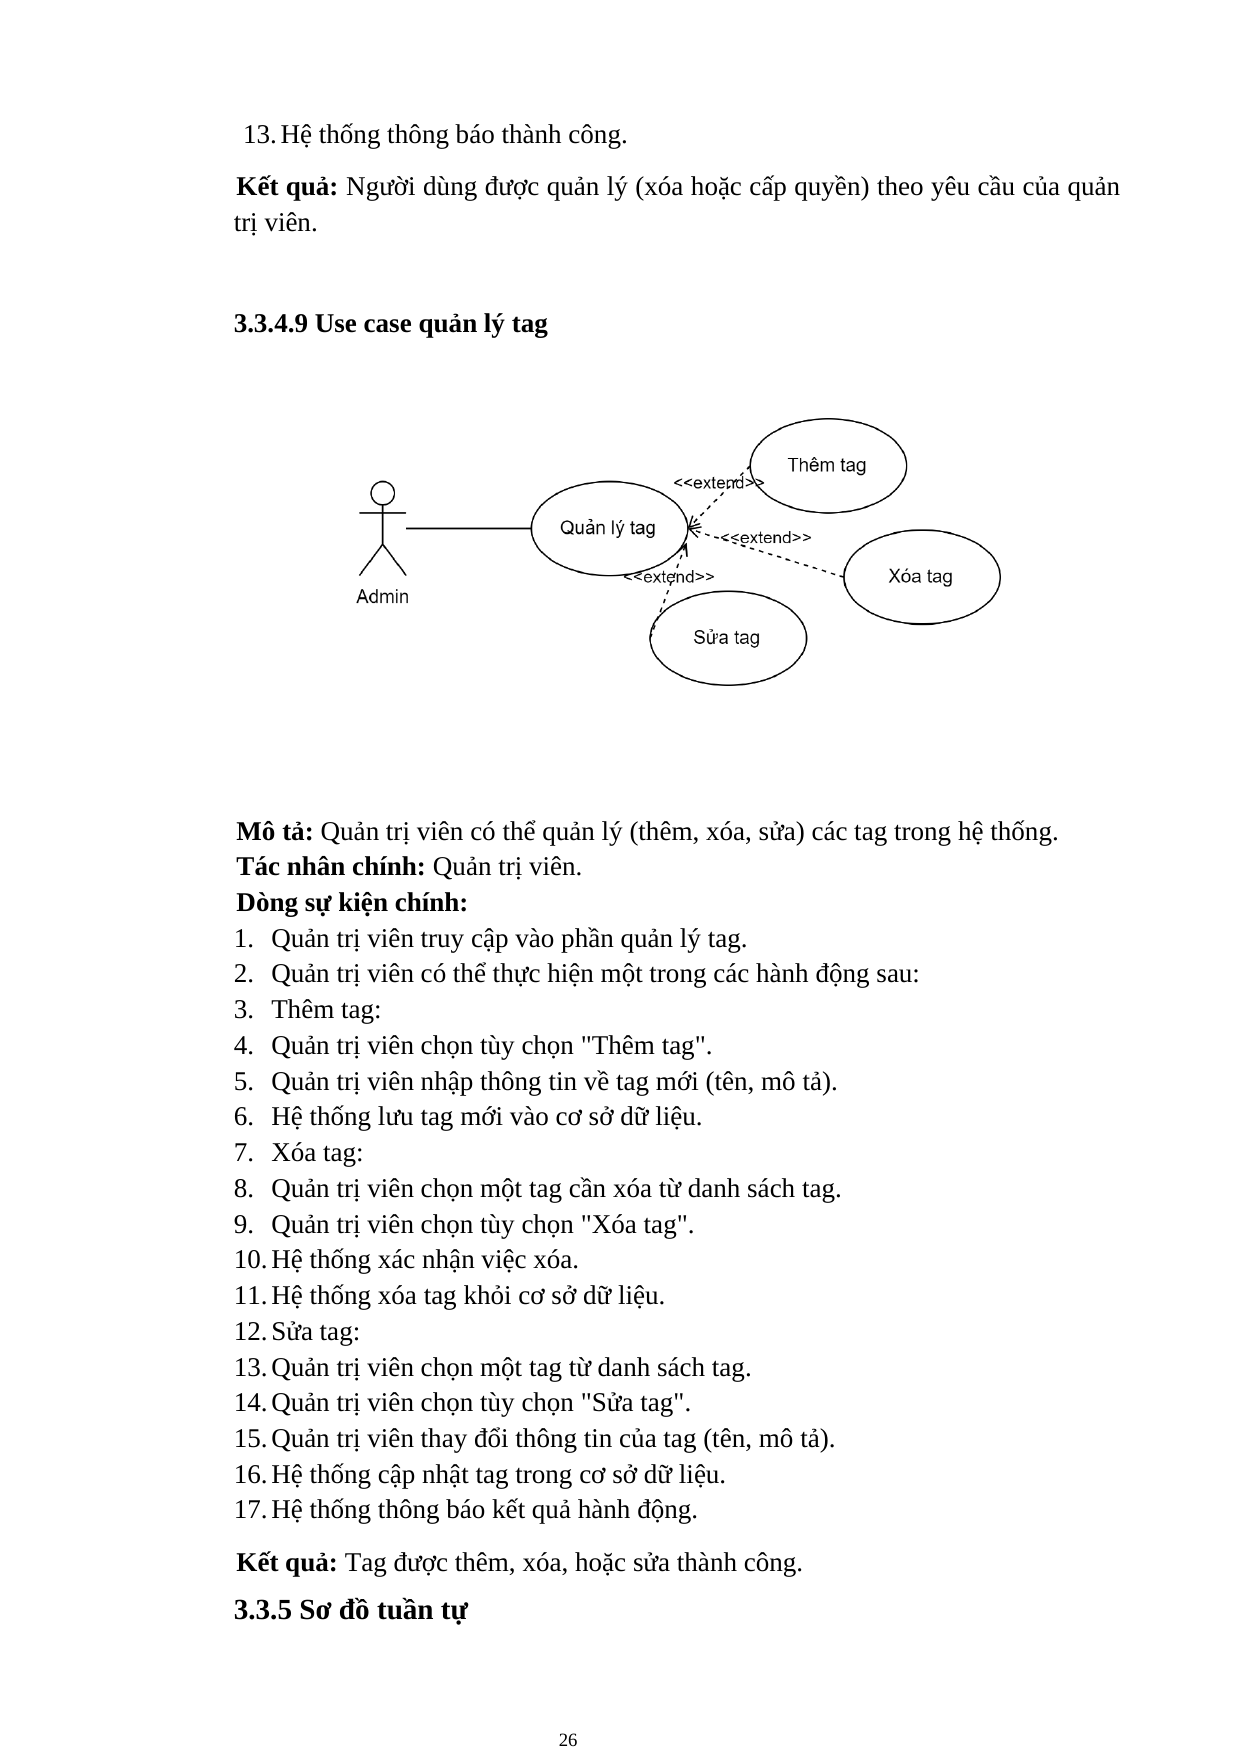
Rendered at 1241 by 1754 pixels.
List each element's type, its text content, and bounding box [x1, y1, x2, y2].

list Quản trị viên chọn tùy chọn "Thêm tag". [233, 1029, 1122, 1060]
text Tác nhân chính: Quản trị viên. [177, 850, 1122, 882]
subtitle 3.3.5 Sơ đồ tuần tự [177, 1592, 1122, 1626]
list Xóa tag: [233, 1136, 1122, 1167]
list Hệ thống xác nhận việc xóa. [233, 1243, 1122, 1274]
text Kết quả: Người dùng được quản lý (xóa hoặc cấp quyền) theo yêu cầu của quản trị viên. [233, 171, 1122, 237]
list Hệ thống xóa tag khỏi cơ sở dữ liệu. [233, 1279, 1122, 1310]
list Sửa tag: [233, 1315, 1122, 1346]
list Hệ thống cập nhật tag trong cơ sở dữ liệu. [233, 1458, 1122, 1489]
text Kết quả: Tag được thêm, xóa, hoặc sửa thành công. [177, 1546, 1122, 1577]
picture [341, 402, 1018, 703]
list Quản trị viên chọn một tag từ danh sách tag. [233, 1351, 1122, 1382]
list Quản trị viên có thể thực hiện một trong các hành động sau: [233, 958, 1122, 989]
list Hệ thống thông báo thành công. [243, 118, 1122, 149]
text Dòng sự kiện chính: [177, 886, 1122, 917]
list Thêm tag: [233, 993, 1122, 1024]
list Quản trị viên truy cập vào phần quản lý tag. [233, 922, 1122, 953]
list Quản trị viên chọn một tag cần xóa từ danh sách tag. [233, 1172, 1122, 1203]
list Quản trị viên chọn tùy chọn "Sửa tag". [233, 1386, 1122, 1417]
subtitle 3.3.4.9 Use case quản lý tag [177, 307, 1122, 338]
list Quản trị viên nhập thông tin về tag mới (tên, mô tả). [233, 1065, 1122, 1096]
list Hệ thống thông báo kết quả hành động. [233, 1493, 1122, 1525]
list Quản trị viên chọn tùy chọn "Xóa tag". [233, 1208, 1122, 1239]
list Quản trị viên thay đổi thông tin của tag (tên, mô tả). [233, 1422, 1122, 1453]
text Mô tả: Quản trị viên có thể quản lý (thêm, xóa, sửa) các tag trong hệ thống. [177, 815, 1122, 846]
list Hệ thống lưu tag mới vào cơ sở dữ liệu. [233, 1101, 1122, 1132]
